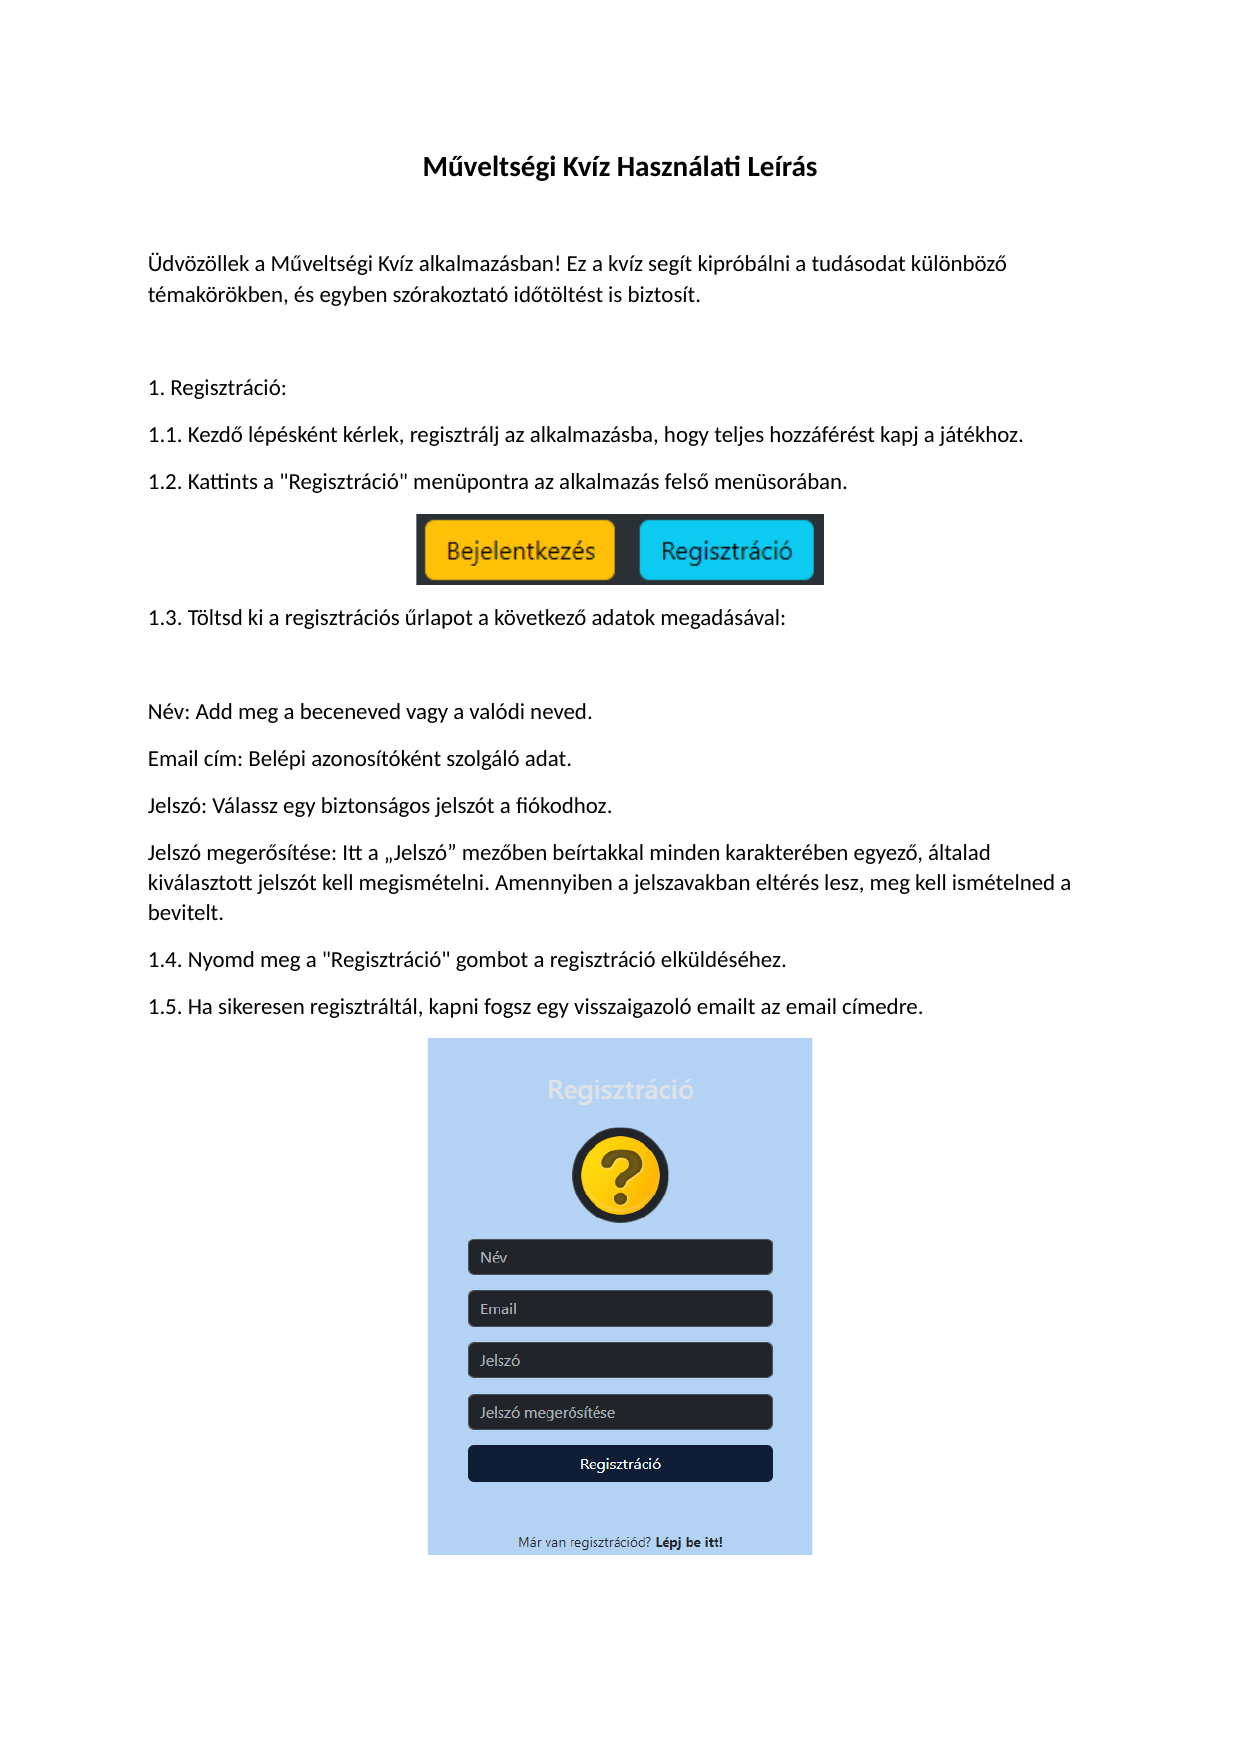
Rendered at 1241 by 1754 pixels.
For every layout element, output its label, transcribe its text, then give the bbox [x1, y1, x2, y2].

text 1. Regisztráció: [148, 373, 1093, 402]
text 1.5. Ha sikeresen regisztráltál, kapni fogsz egy visszaigazoló emailt az email címedre. [148, 992, 1093, 1020]
text 1.3. Töltsd ki a regisztrációs űrlapot a következő adatok megadásával: [148, 603, 1093, 631]
picture [427, 1038, 813, 1555]
text 1.4. Nyomd meg a "Regisztráció" gombot a regisztráció elküldéséhez. [148, 945, 1093, 973]
text Jelszó: Válassz egy biztonságos jelszót a fiókodhoz. [148, 791, 1093, 819]
text Üdvözöllek a Műveltségi Kvíz alkalmazásban! Ez a kvíz segít kipróbálni a tudásodat különböző témakörökben, és egyben szórakoztató időtöltést is biztosít. [148, 249, 1093, 308]
text Email cím: Belépi azonosítóként szolgáló adat. [148, 744, 1093, 772]
text 1.2. Kattints a "Regisztráció" menüpontra az alkalmazás felső menüsorában. [148, 467, 1093, 495]
text Név: Add meg a beceneved vagy a valódi neved. [148, 697, 1093, 725]
text Jelszó megerősítése: Itt a „Jelszó” mezőben beírtakkal minden karakterében egyező, általad kiválasztott jelszót kell megismételni. Amennyiben a jelszavakban eltérés lesz, meg kell ismételned a bevitelt. [148, 838, 1093, 926]
picture [416, 514, 824, 585]
text Műveltségi Kvíz Használati Leírás [148, 148, 1093, 183]
text 1.1. Kezdő lépésként kérlek, regisztrálj az alkalmazásba, hogy teljes hozzáférést kapj a játékhoz. [148, 420, 1093, 448]
